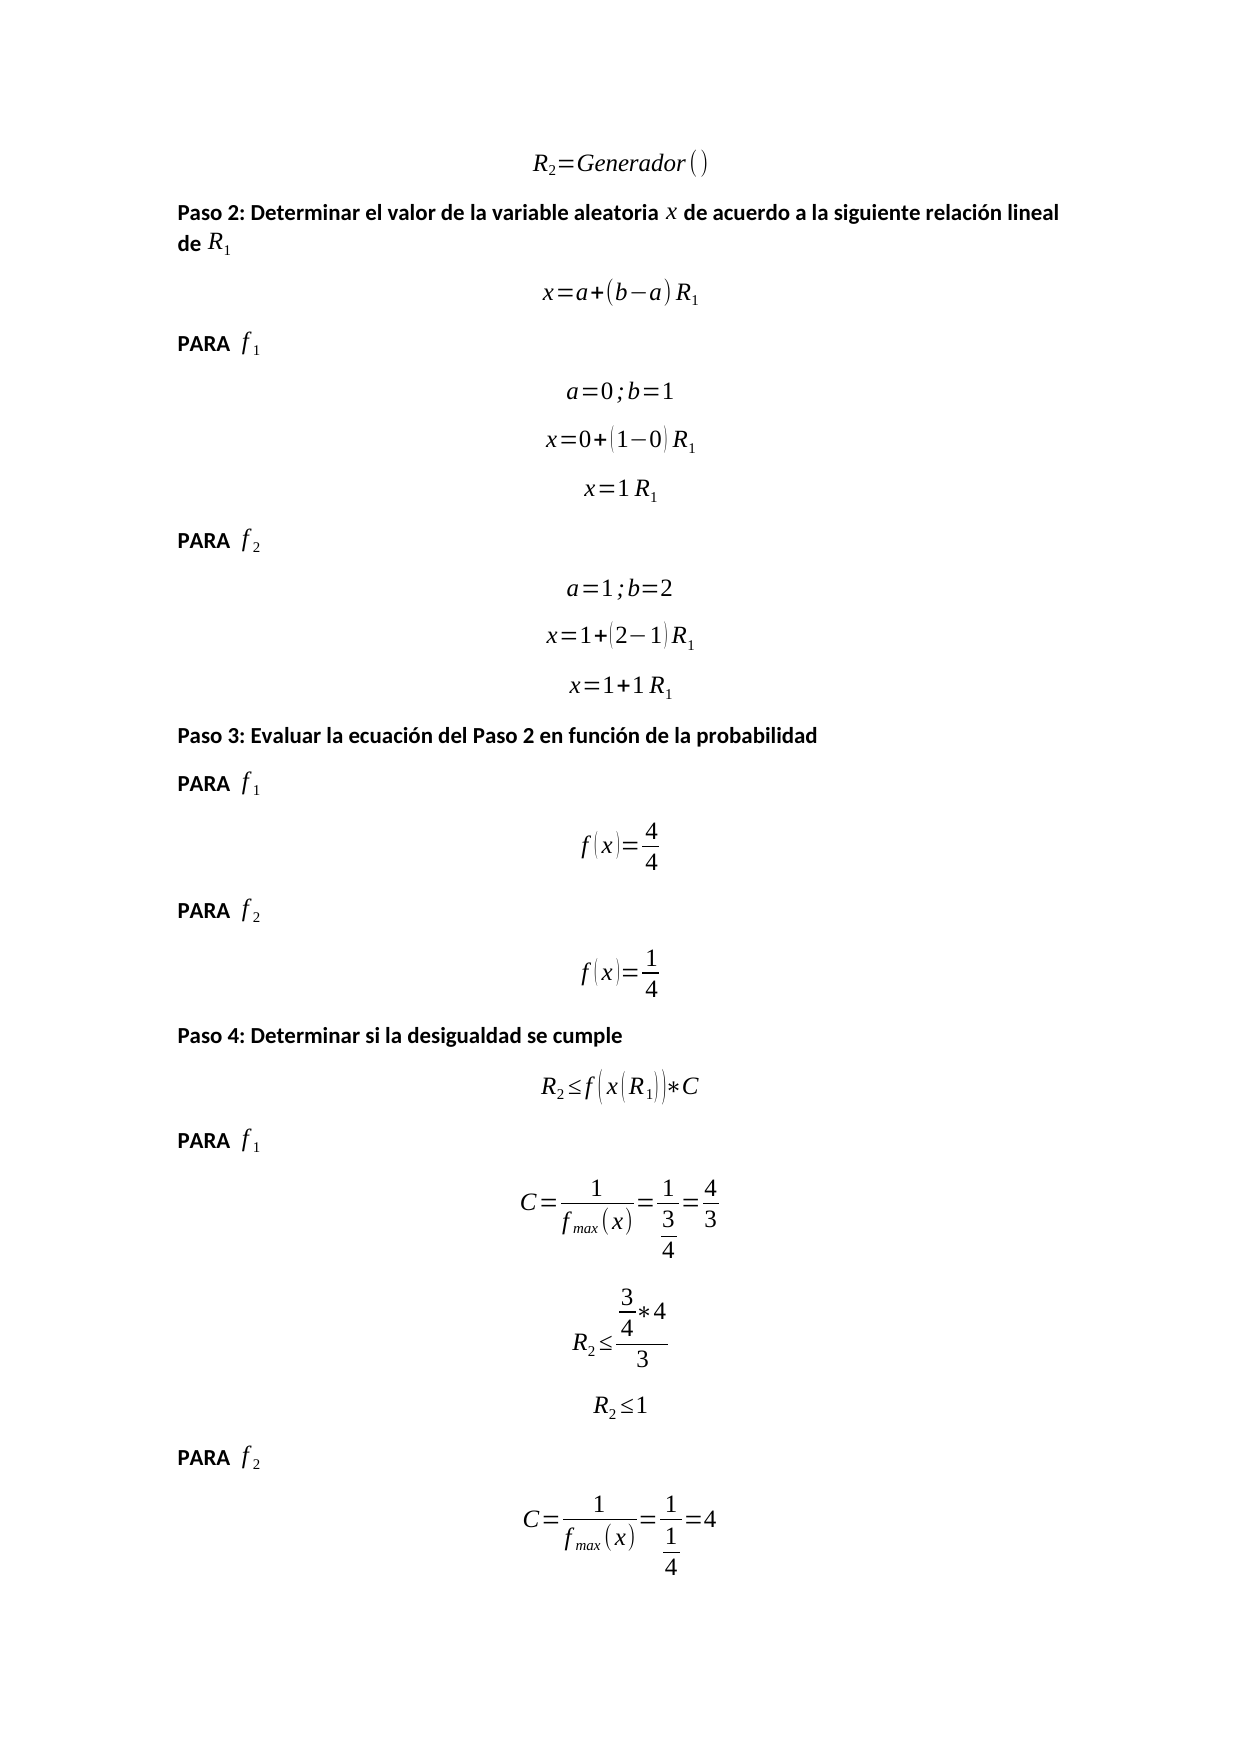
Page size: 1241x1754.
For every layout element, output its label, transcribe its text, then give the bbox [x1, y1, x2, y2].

text Paso 2: Determinar el valor de la variable aleatoria de acuerdo a la siguiente relación lineal de [177, 198, 1063, 259]
text Paso 3: Evaluar la ecuación del Paso 2 en función de la probabilidad [177, 721, 1063, 749]
text PARA [177, 328, 1063, 359]
text PARA [177, 1125, 1063, 1156]
text PARA [177, 1441, 1063, 1473]
text PARA [177, 895, 1063, 926]
text Paso 4: Determinar si la desigualdad se cumple [177, 1022, 1063, 1050]
text PARA [177, 768, 1063, 799]
text PARA [177, 524, 1063, 556]
